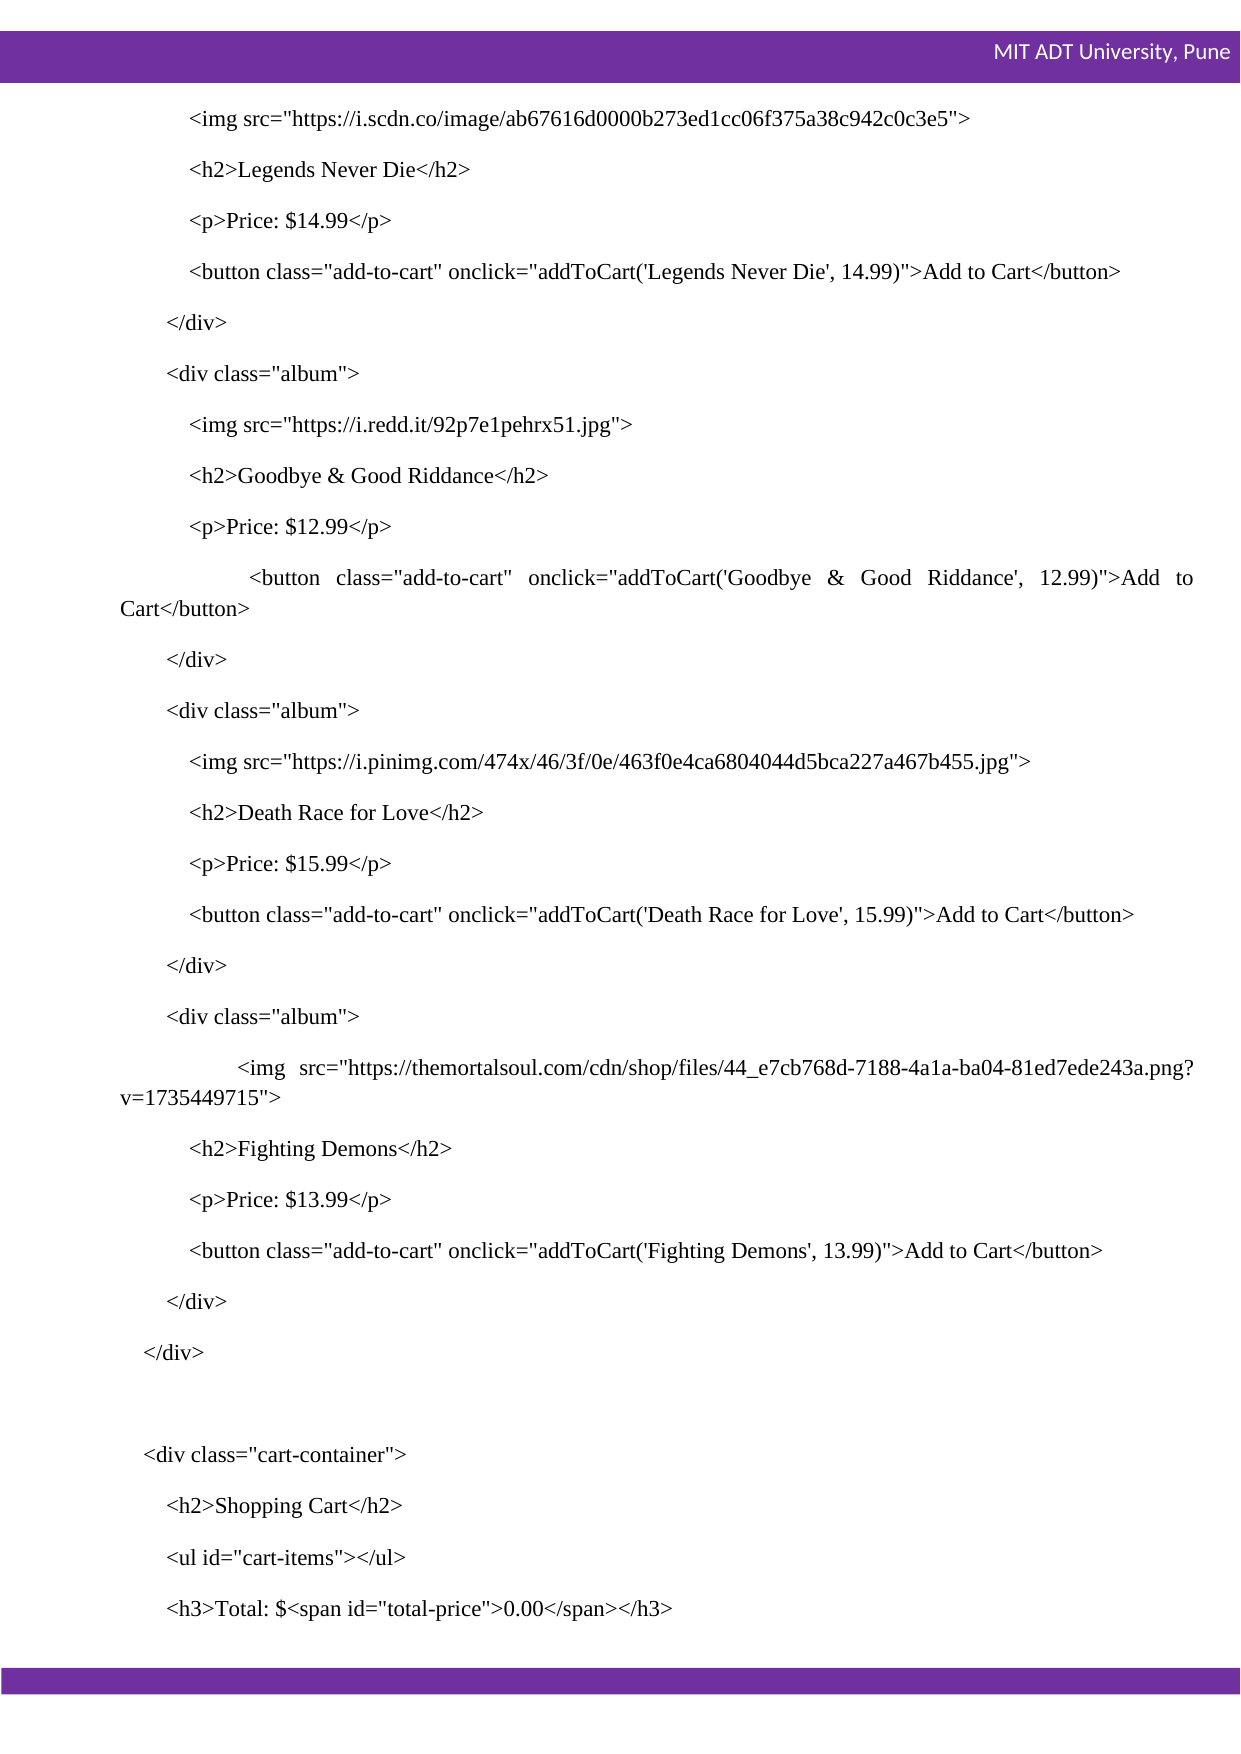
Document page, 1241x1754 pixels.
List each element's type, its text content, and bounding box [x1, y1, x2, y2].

text <h2>Legends Never Die</h2> [120, 156, 1195, 182]
text <h2>Fighting Demons</h2> [120, 1135, 1195, 1162]
text <button class="add-to-cart" onclick="addToCart('Goodbye & Good Riddance', 12.99)">Add to Cart</button> [120, 564, 1195, 621]
text <p>Price: $14.99</p> [120, 207, 1195, 233]
text <h2>Shopping Cart</h2> [120, 1492, 1195, 1519]
text </div> [120, 952, 1195, 978]
text <h3>Total: $<span id="total-price">0.00</span></h3> [120, 1594, 1195, 1621]
text <h2>Death Race for Love</h2> [120, 799, 1195, 825]
text <p>Price: $13.99</p> [120, 1186, 1195, 1213]
text <img src="https://themortalsoul.com/cdn/shop/files/44_e7cb768d-7188-4a1a-ba04-81ed7ede243a.png?v=1735449715"> [120, 1054, 1195, 1111]
text </div> [120, 1339, 1195, 1366]
text <img src="https://i.pinimg.com/474x/46/3f/0e/463f0e4ca6804044d5bca227a467b455.jpg"> [120, 748, 1195, 774]
text <button class="add-to-cart" onclick="addToCart('Death Race for Love', 15.99)">Add to Cart</button> [120, 901, 1195, 927]
text <h2>Goodbye & Good Riddance</h2> [120, 462, 1195, 489]
text <p>Price: $12.99</p> [120, 513, 1195, 540]
text <div class="album"> [120, 697, 1195, 723]
text <p>Price: $15.99</p> [120, 850, 1195, 876]
text <button class="add-to-cart" onclick="addToCart('Legends Never Die', 14.99)">Add to Cart</button> [120, 258, 1195, 284]
text <button class="add-to-cart" onclick="addToCart('Fighting Demons', 13.99)">Add to Cart</button> [120, 1237, 1195, 1264]
text </div> [120, 309, 1195, 336]
text <div class="album"> [120, 1003, 1195, 1029]
text </div> [120, 646, 1195, 672]
text <img src="https://i.redd.it/92p7e1pehrx51.jpg"> [120, 411, 1195, 438]
text <div class="album"> [120, 360, 1195, 387]
text <img src="https://i.scdn.co/image/ab67616d0000b273ed1cc06f375a38c942c0c3e5"> [120, 105, 1195, 131]
text <div class="cart-container"> [120, 1441, 1195, 1468]
text </div> [120, 1288, 1195, 1315]
text <ul id="cart-items"></ul> [120, 1543, 1195, 1570]
